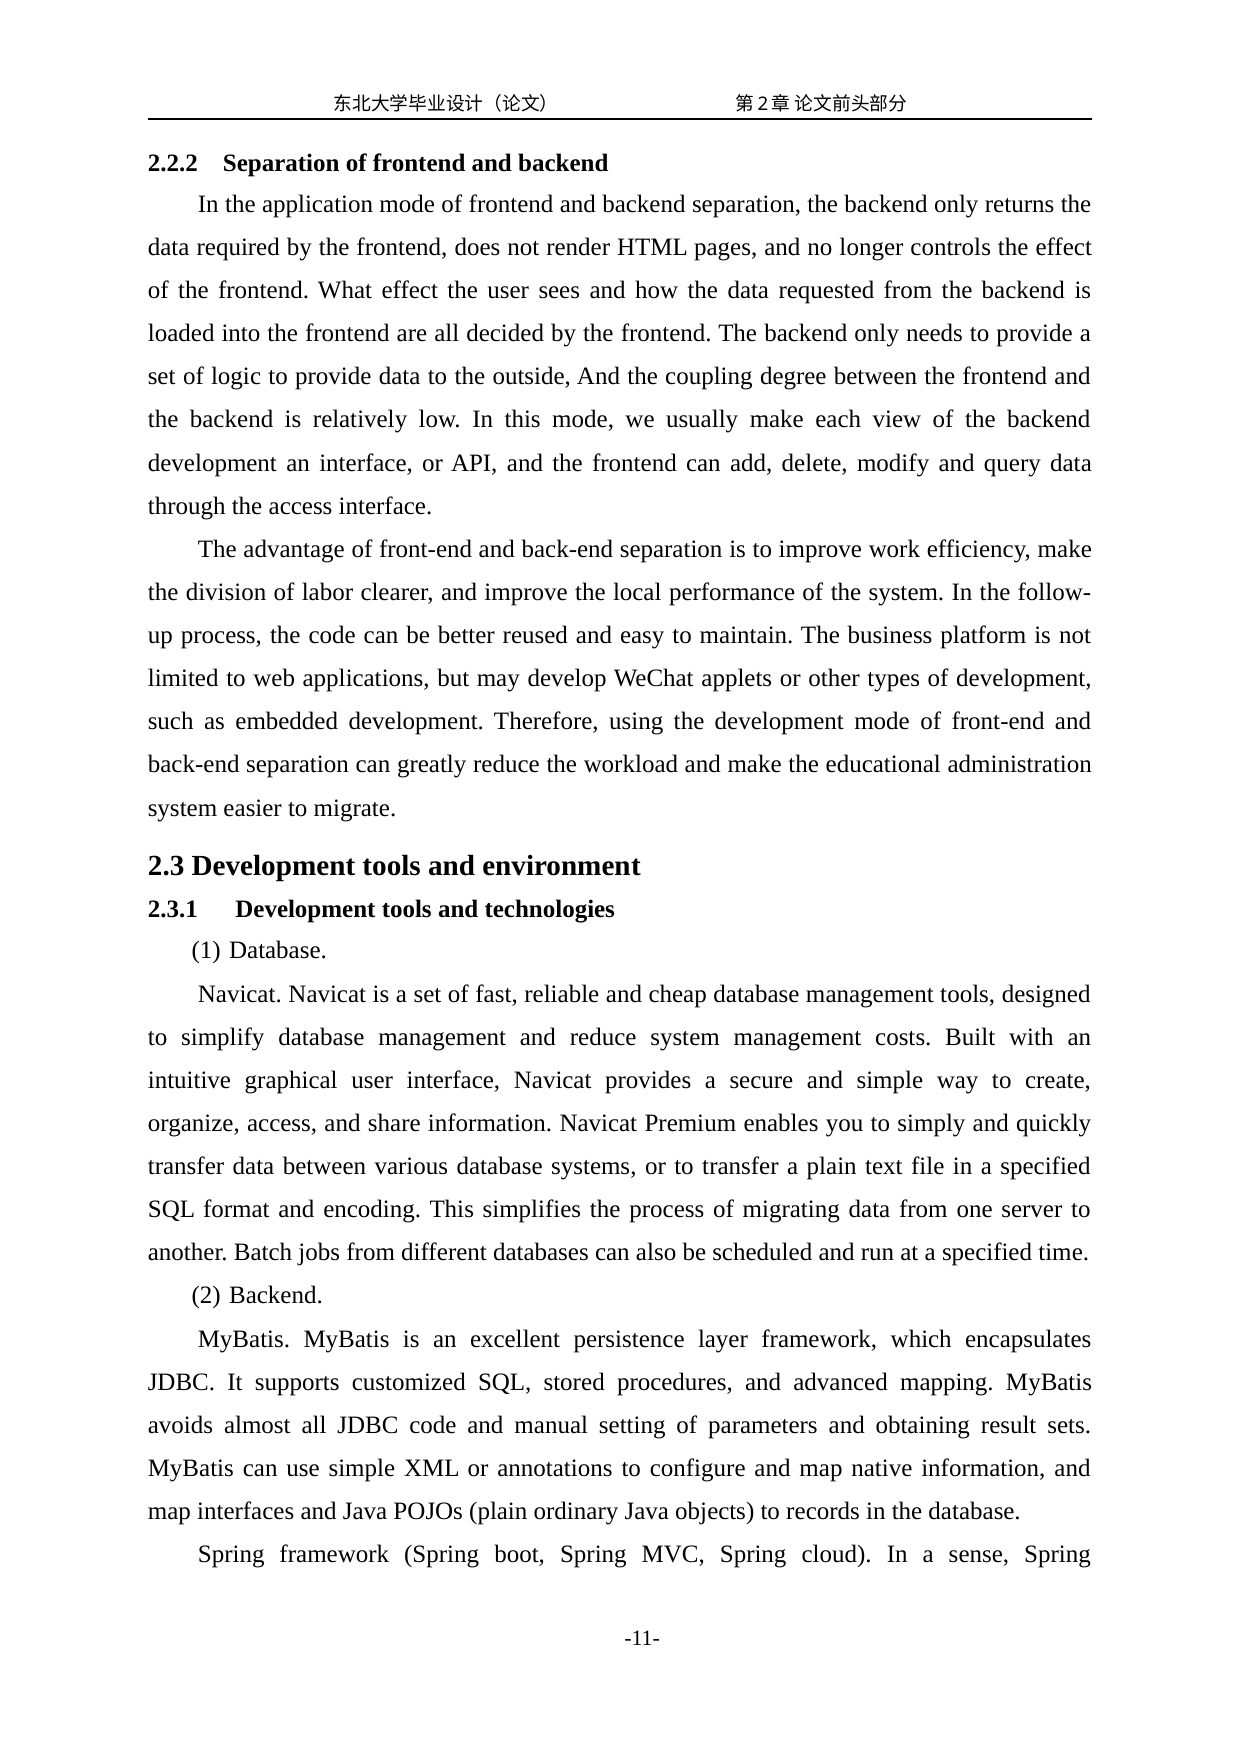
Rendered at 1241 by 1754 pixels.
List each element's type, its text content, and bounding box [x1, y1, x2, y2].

list Development tools and technologies [148, 894, 1092, 923]
list Database. [191, 936, 1092, 964]
list Backend. [191, 1281, 1092, 1309]
text In the application mode of frontend and backend separation, the backend only returns the data required by the frontend, does not render HTML pages, and no longer controls the effect of the frontend. What effect the user sees and how the data requested from the backend is loaded into the frontend are all decided by the frontend. The backend only needs to provide a set of logic to provide data to the outside, And the coupling degree between the frontend and the backend is relatively low. In this mode, we usually make each view of the backend development an interface, or API, and the frontend can add, delete, modify and query data through the access interface. [148, 189, 1092, 519]
text Navicat. Navicat is a set of fast, reliable and cheap database management tools, designed to simplify database management and reduce system management costs. Built with an intuitive graphical user interface, Navicat provides a secure and simple way to create, organize, access, and share information. Navicat Premium enables you to simply and quickly transfer data between various database systems, or to transfer a plain text file in a specified SQL format and encoding. This simplifies the process of migrating data from one server to another. Batch jobs from different databases can also be scheduled and run at a specified time. [148, 979, 1092, 1266]
list Separation of frontend and backend [148, 148, 1092, 176]
subtitle Development tools and environment [148, 848, 1092, 882]
text MyBatis. MyBatis is an excellent persistence layer framework, which encapsulates JDBC. It supports customized SQL, stored procedures, and advanced mapping. MyBatis avoids almost all JDBC code and manual setting of parameters and obtaining result sets. MyBatis can use simple XML or annotations to configure and map native information, and map interfaces and Java POJOs (plain ordinary Java objects) to records in the database. [148, 1324, 1092, 1525]
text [148, 1539, 1092, 1568]
text The advantage of front-end and back-end separation is to improve work efficiency, make the division of labor clearer, and improve the local performance of the system. In the follow-up process, the code can be better reused and easy to maintain. The business platform is not limited to web applications, but may develop WeChat applets or other types of development, such as embedded development. Therefore, using the development mode of front-end and back-end separation can greatly reduce the workload and make the educational administration system easier to migrate. [148, 534, 1092, 821]
